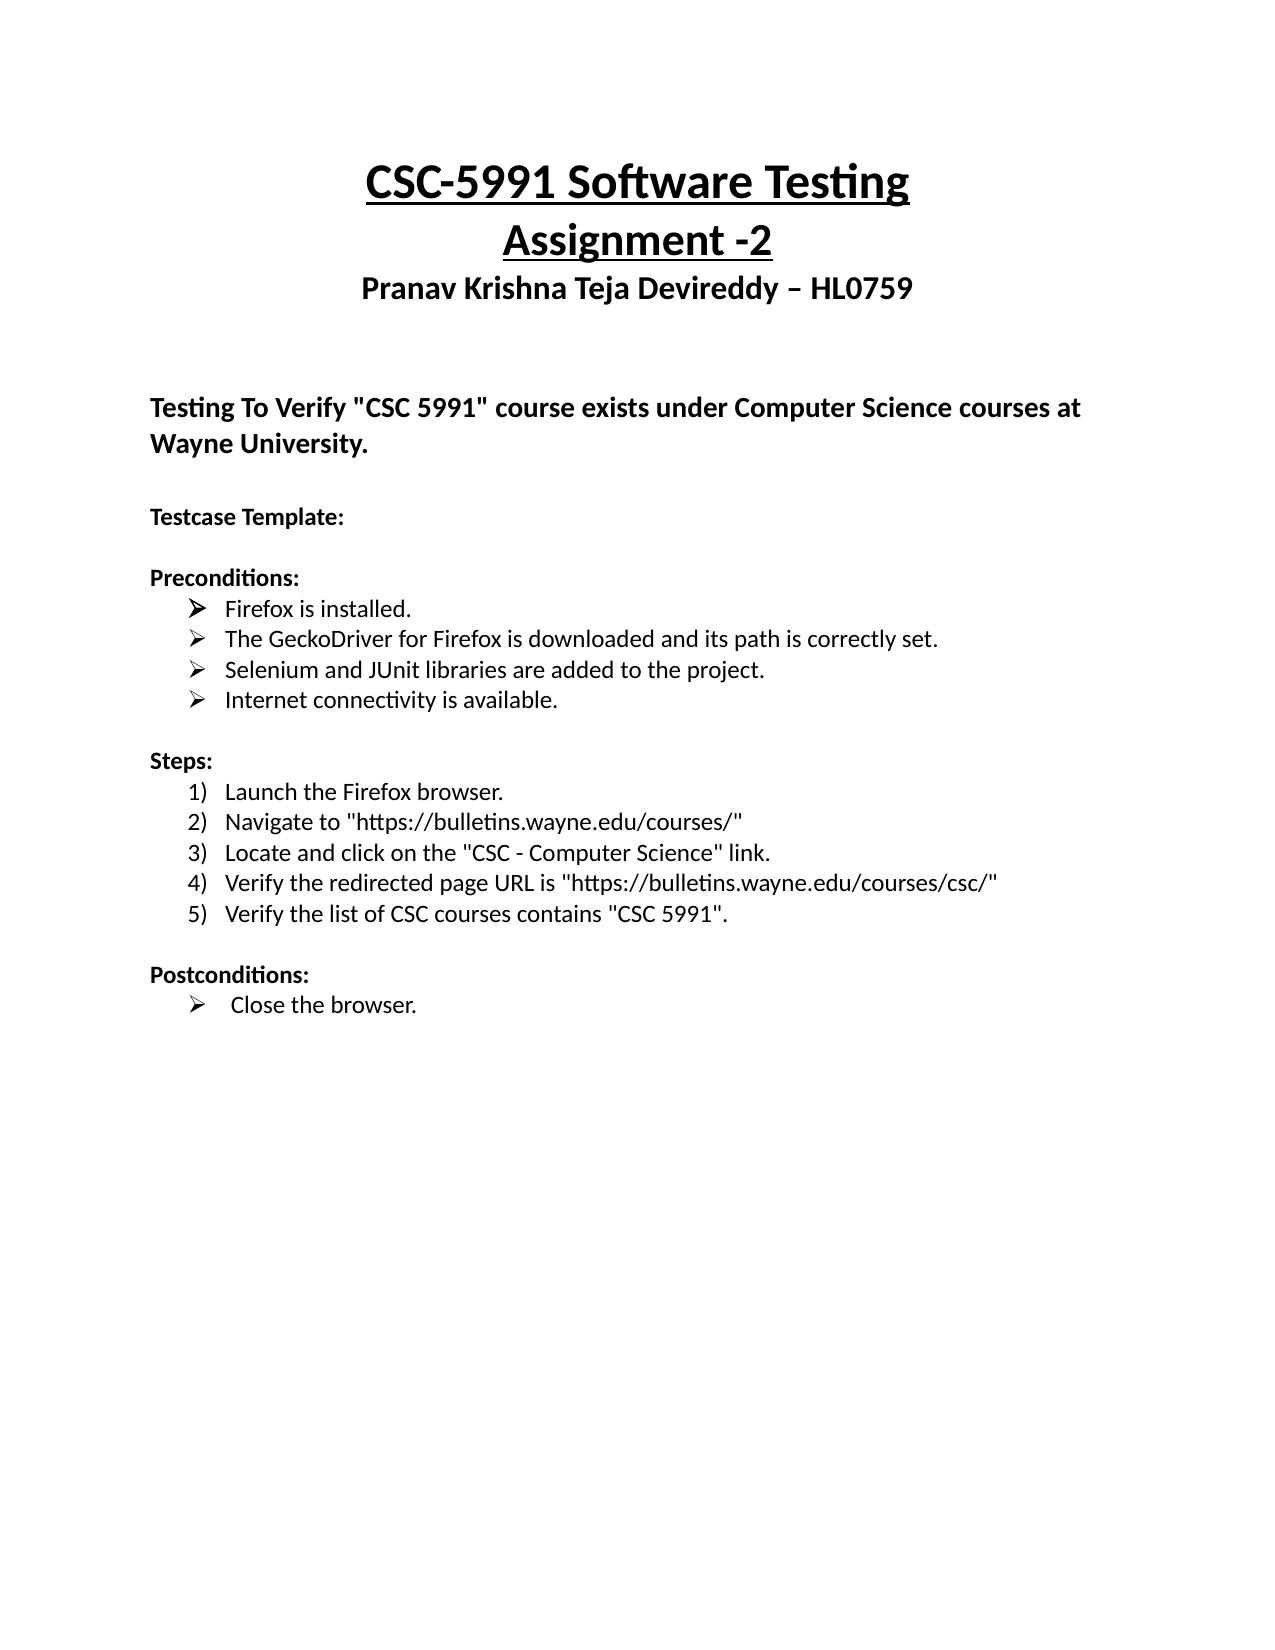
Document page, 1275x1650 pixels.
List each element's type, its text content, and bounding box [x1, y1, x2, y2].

text CSC-5991 Software Testing [150, 150, 1125, 211]
text Assignment -2 [150, 211, 1125, 267]
list Close the browser. [187, 989, 1125, 1020]
text Steps: [150, 745, 1125, 776]
list Verify the redirected page URL is "https://bulletins.wayne.edu/courses/csc/" [187, 867, 1125, 898]
text Preconditions: [150, 562, 1125, 593]
text Postconditions: [150, 959, 1125, 989]
list Internet connectivity is available. [187, 684, 1125, 715]
text Pranav Krishna Teja Devireddy – HL0759 [150, 267, 1125, 308]
text Testcase Template: [150, 501, 1125, 532]
list Launch the Firefox browser. [187, 776, 1125, 806]
text Testing To Verify "CSC 5991" course exists under Computer Science courses at Wayne University. [150, 389, 1125, 460]
list Locate and click on the "CSC - Computer Science" link. [187, 837, 1125, 867]
list Firefox is installed. [187, 593, 1125, 623]
list Navigate to "https://bulletins.wayne.edu/courses/" [187, 806, 1125, 837]
list The GeckoDriver for Firefox is downloaded and its path is correctly set. [187, 623, 1125, 654]
list Selenium and JUnit libraries are added to the project. [187, 654, 1125, 684]
list Verify the list of CSC courses contains "CSC 5991". [187, 898, 1125, 928]
